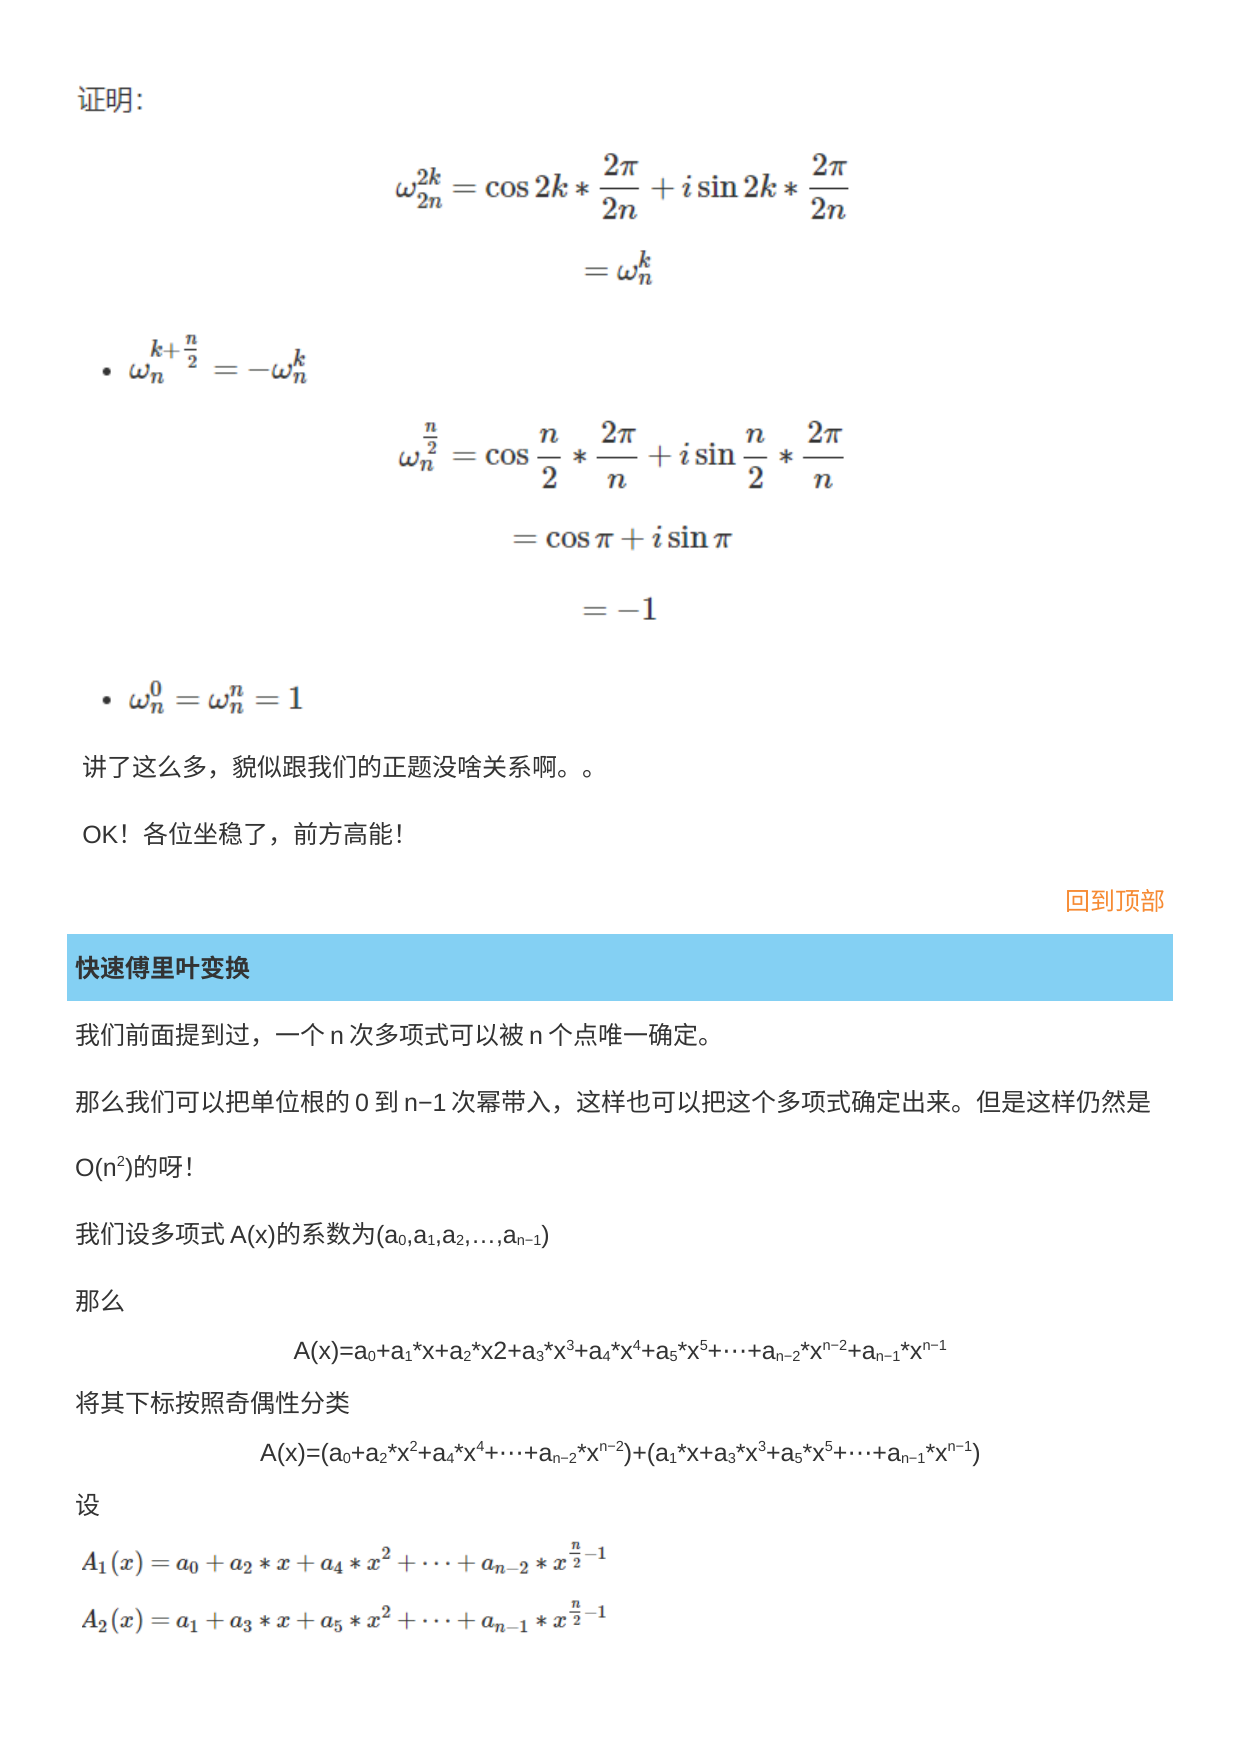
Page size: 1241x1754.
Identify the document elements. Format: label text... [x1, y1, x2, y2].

subtitle 快速傅里叶变换 [67, 934, 1173, 1001]
picture [82, 1537, 607, 1636]
text 那么我们可以把单位根的0到n−1次幂带入，这样也可以把这个多项式确定出来。但是这样仍然是O(n2)的呀！ [67, 1068, 1173, 1200]
text OK！各位坐稳了，前方高能！ [67, 800, 1173, 867]
text 那么 [67, 1267, 1173, 1334]
text A(x)=(a0+a2*x2+a4*x4+⋯+an−2*xn−2)+(a1*x+a3*x3+a5*x5+⋯+an−1*xn−1) [67, 1436, 1173, 1471]
text 我们设多项式A(x)的系数为(a0,a1,a2,…,an−1) [67, 1200, 1173, 1267]
text 将其下标按照奇偶性分类 [67, 1369, 1173, 1436]
text A(x)=a0+a1*x+a2*x2+a3*x3+a4*x4+a5*x5+⋯+an−2*xn−2+an−1*xn−1 [67, 1334, 1173, 1369]
text 讲了这么多，貌似跟我们的正题没啥关系啊。。 [67, 733, 1173, 800]
text 我们前面提到过，一个n次多项式可以被n个点唯一确定。 [67, 1001, 1173, 1068]
text 回到顶部 [67, 867, 1173, 934]
picture [75, 80, 858, 720]
text 设 [67, 1471, 1173, 1538]
